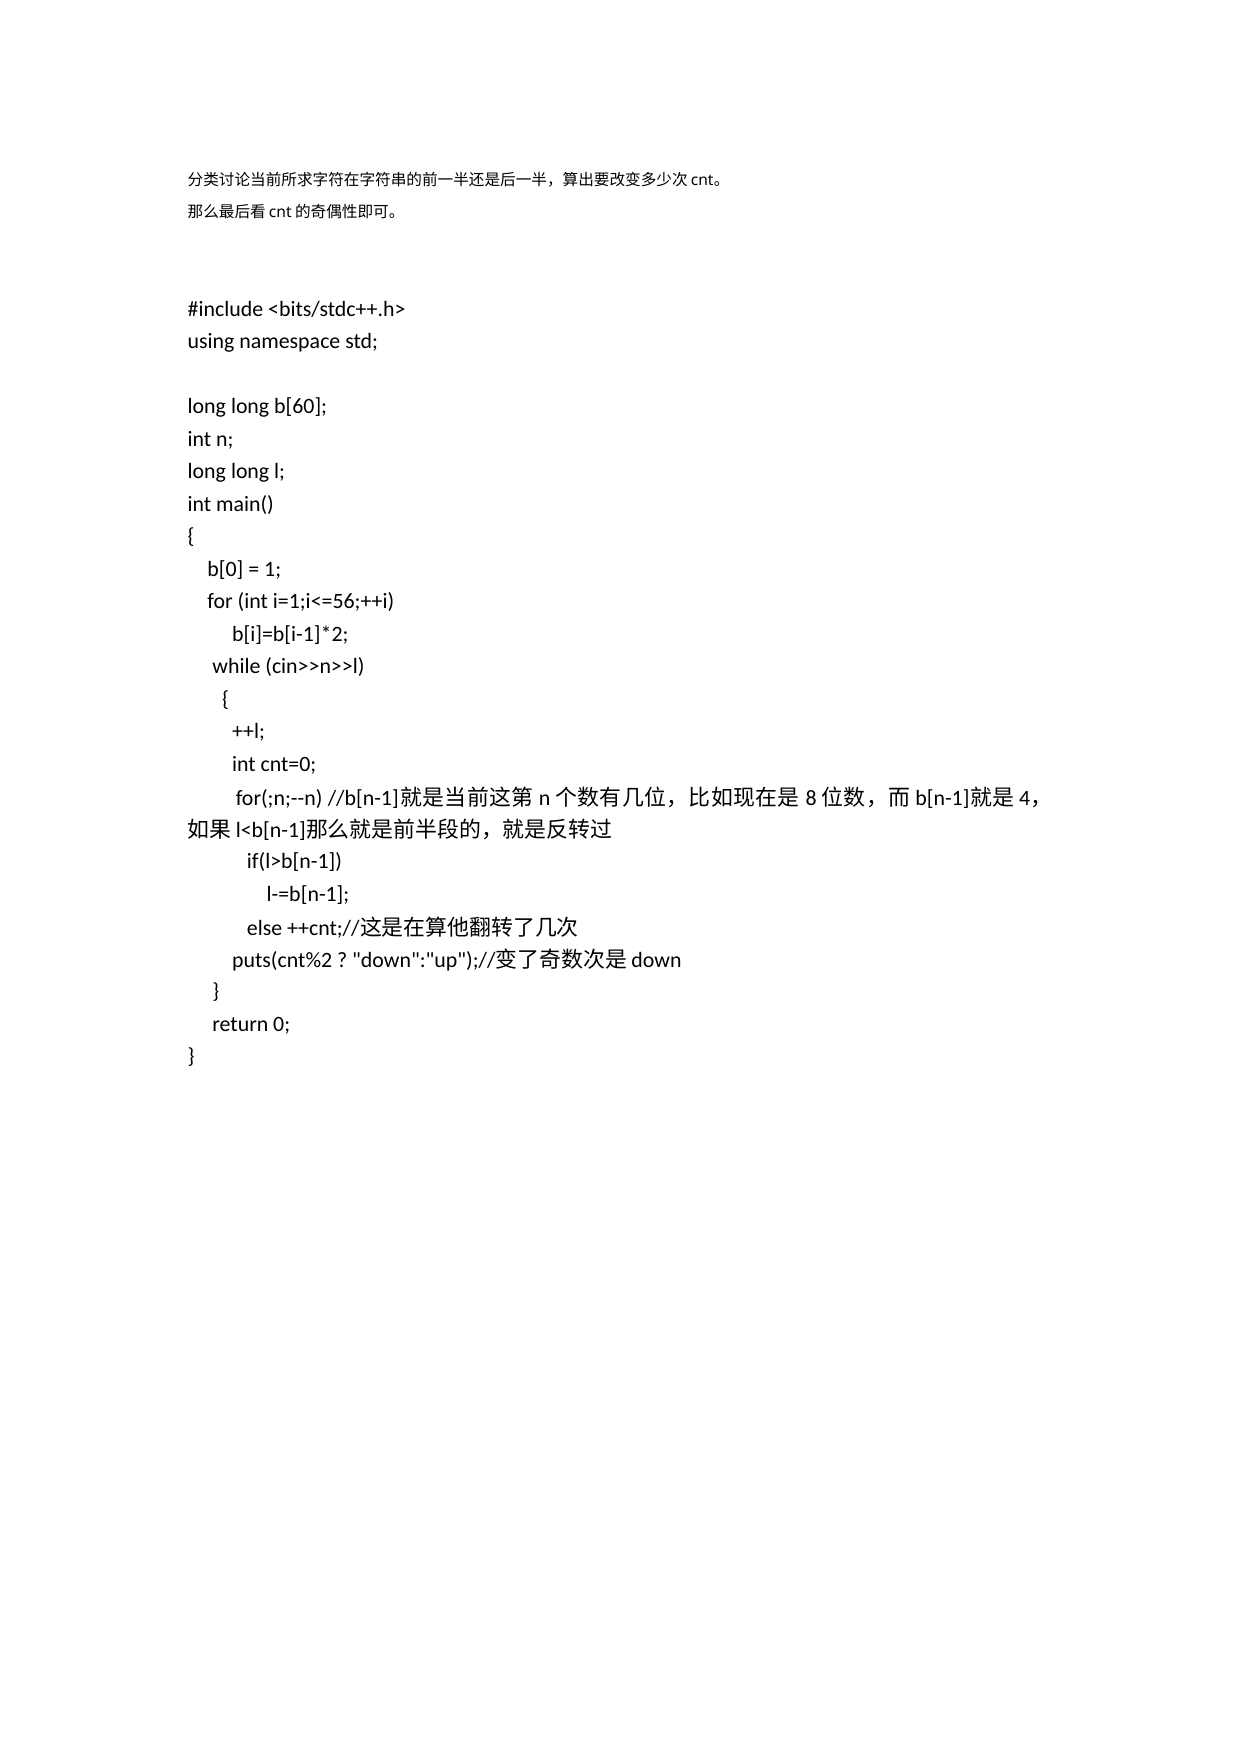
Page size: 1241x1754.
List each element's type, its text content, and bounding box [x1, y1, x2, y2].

text 分类讨论当前所求字符在字符串的前一半还是后一半，算出要改变多少次cnt。 那么最后看cnt的奇偶性即可。 [187, 162, 1053, 227]
text { [187, 519, 1053, 552]
text b[i]=b[i-1]*2; [187, 617, 1053, 649]
text for (int i=1;i<=56;++i) [187, 584, 1053, 617]
text puts(cnt%2 ? "down":"up");//变了奇数次是down [187, 942, 1053, 974]
text #include <bits/stdc++.h> [187, 292, 1053, 324]
text l-=b[n-1]; [187, 877, 1053, 909]
text if(l>b[n-1]) [187, 844, 1053, 877]
text int cnt=0; [187, 747, 1053, 779]
text using namespace std; [187, 324, 1053, 357]
text } [187, 974, 1053, 1007]
text int n; [187, 422, 1053, 454]
text int main() [187, 487, 1053, 519]
text } [187, 1039, 1053, 1072]
text long long l; [187, 454, 1053, 487]
text ++l; [187, 714, 1053, 747]
text for(;n;--n) //b[n-1]就是当前这第n个数有几位，比如现在是8位数，而b[n-1]就是4，如果l<b[n-1]那么就是前半段的，就是反转过 [187, 779, 1053, 844]
text { [187, 682, 1053, 714]
text return 0; [187, 1007, 1053, 1039]
text b[0] = 1; [187, 552, 1053, 584]
text long long b[60]; [187, 389, 1053, 422]
text while (cin>>n>>l) [187, 649, 1053, 682]
text else ++cnt;//这是在算他翻转了几次 [187, 909, 1053, 942]
